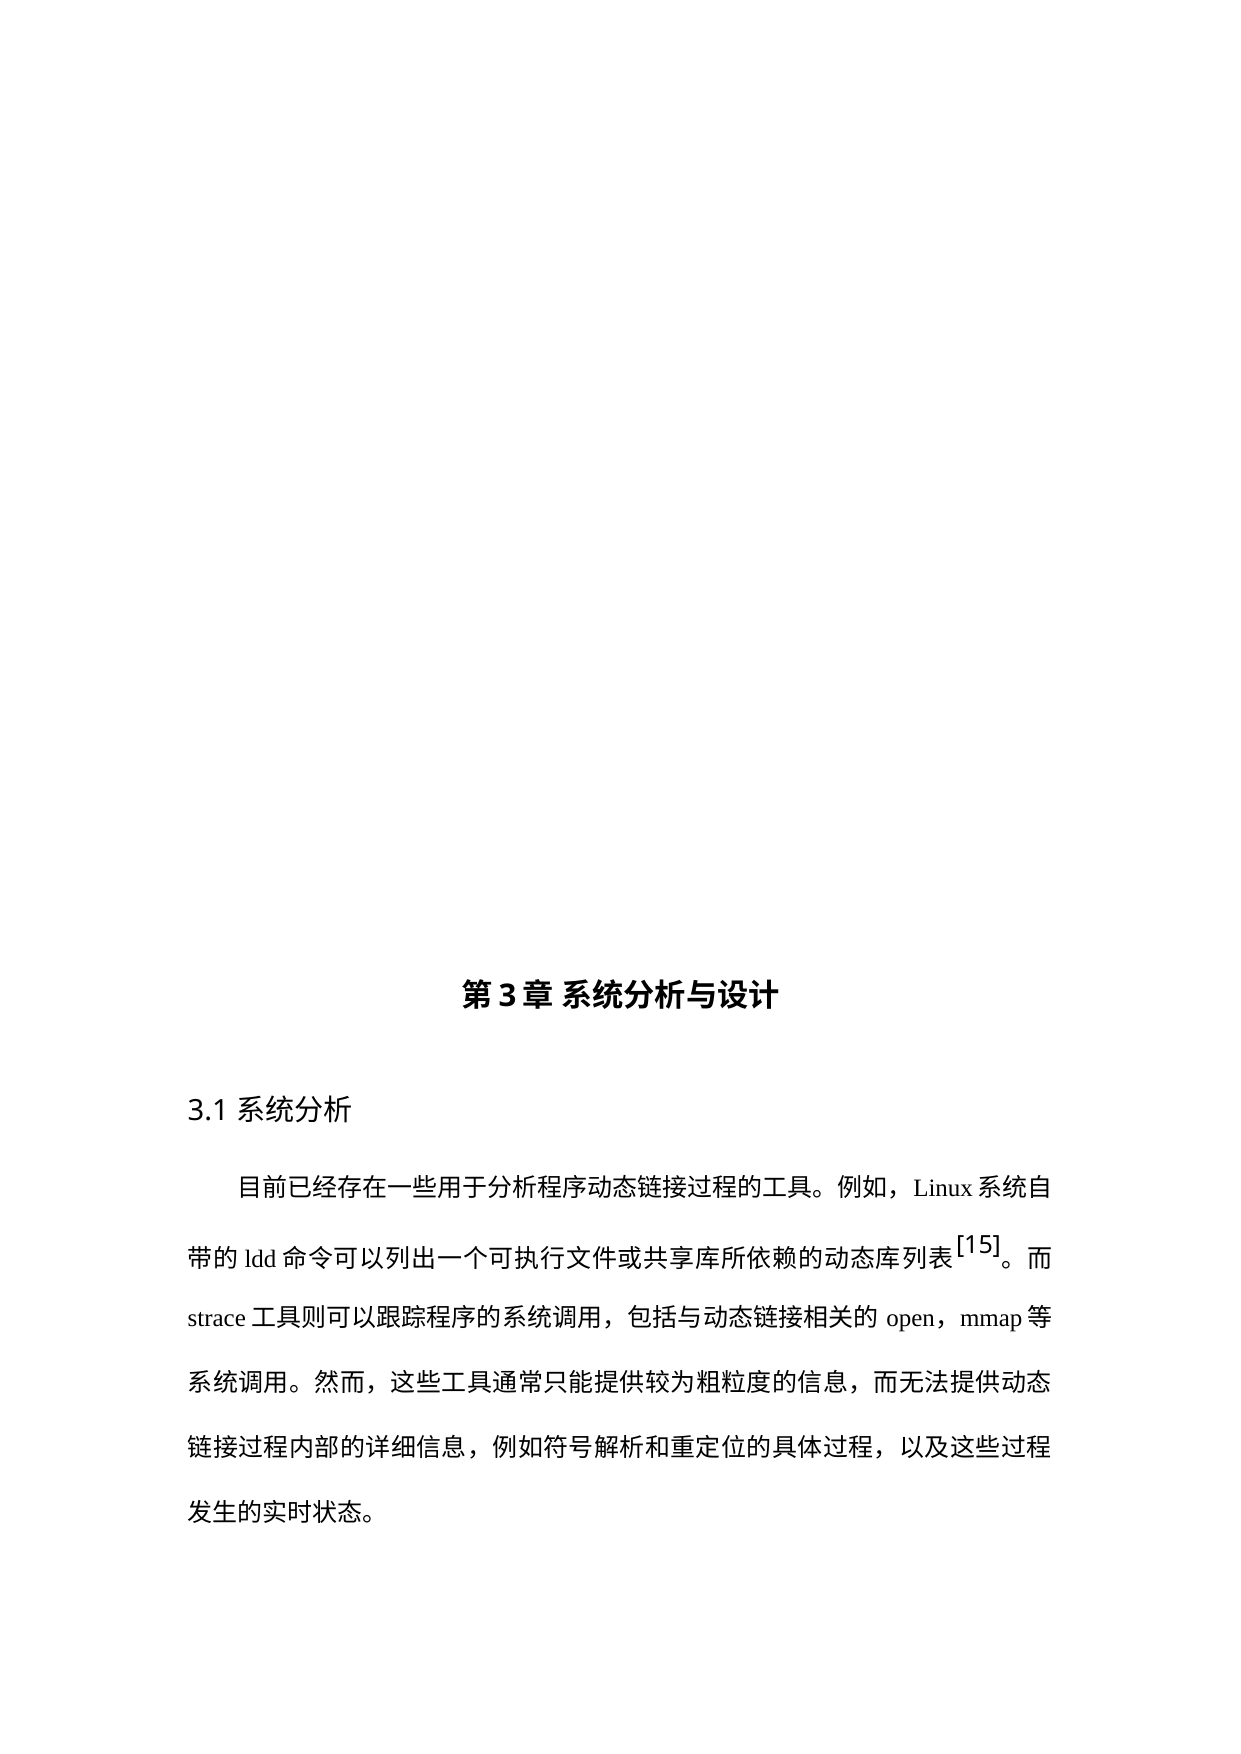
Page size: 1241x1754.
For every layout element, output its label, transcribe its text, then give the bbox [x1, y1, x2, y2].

text 目前已经存在一些用于分析程序动态链接过程的工具。例如，Linux系统自带的ldd命令可以列出一个可执行文件或共享库所依赖的动态库列表[15]。而strace工具则可以跟踪程序的系统调用，包括与动态链接相关的open，mmap等系统调用。然而，这些工具通常只能提供较为粗粒度的信息，而无法提供动态链接过程内部的详细信息，例如符号解析和重定位的具体过程，以及这些过程发生的实时状态。 [187, 1153, 1053, 1543]
subtitle 第3章 系统分析与设计 [187, 960, 1053, 1025]
subtitle 3.1 系统分析 [187, 1075, 1053, 1140]
